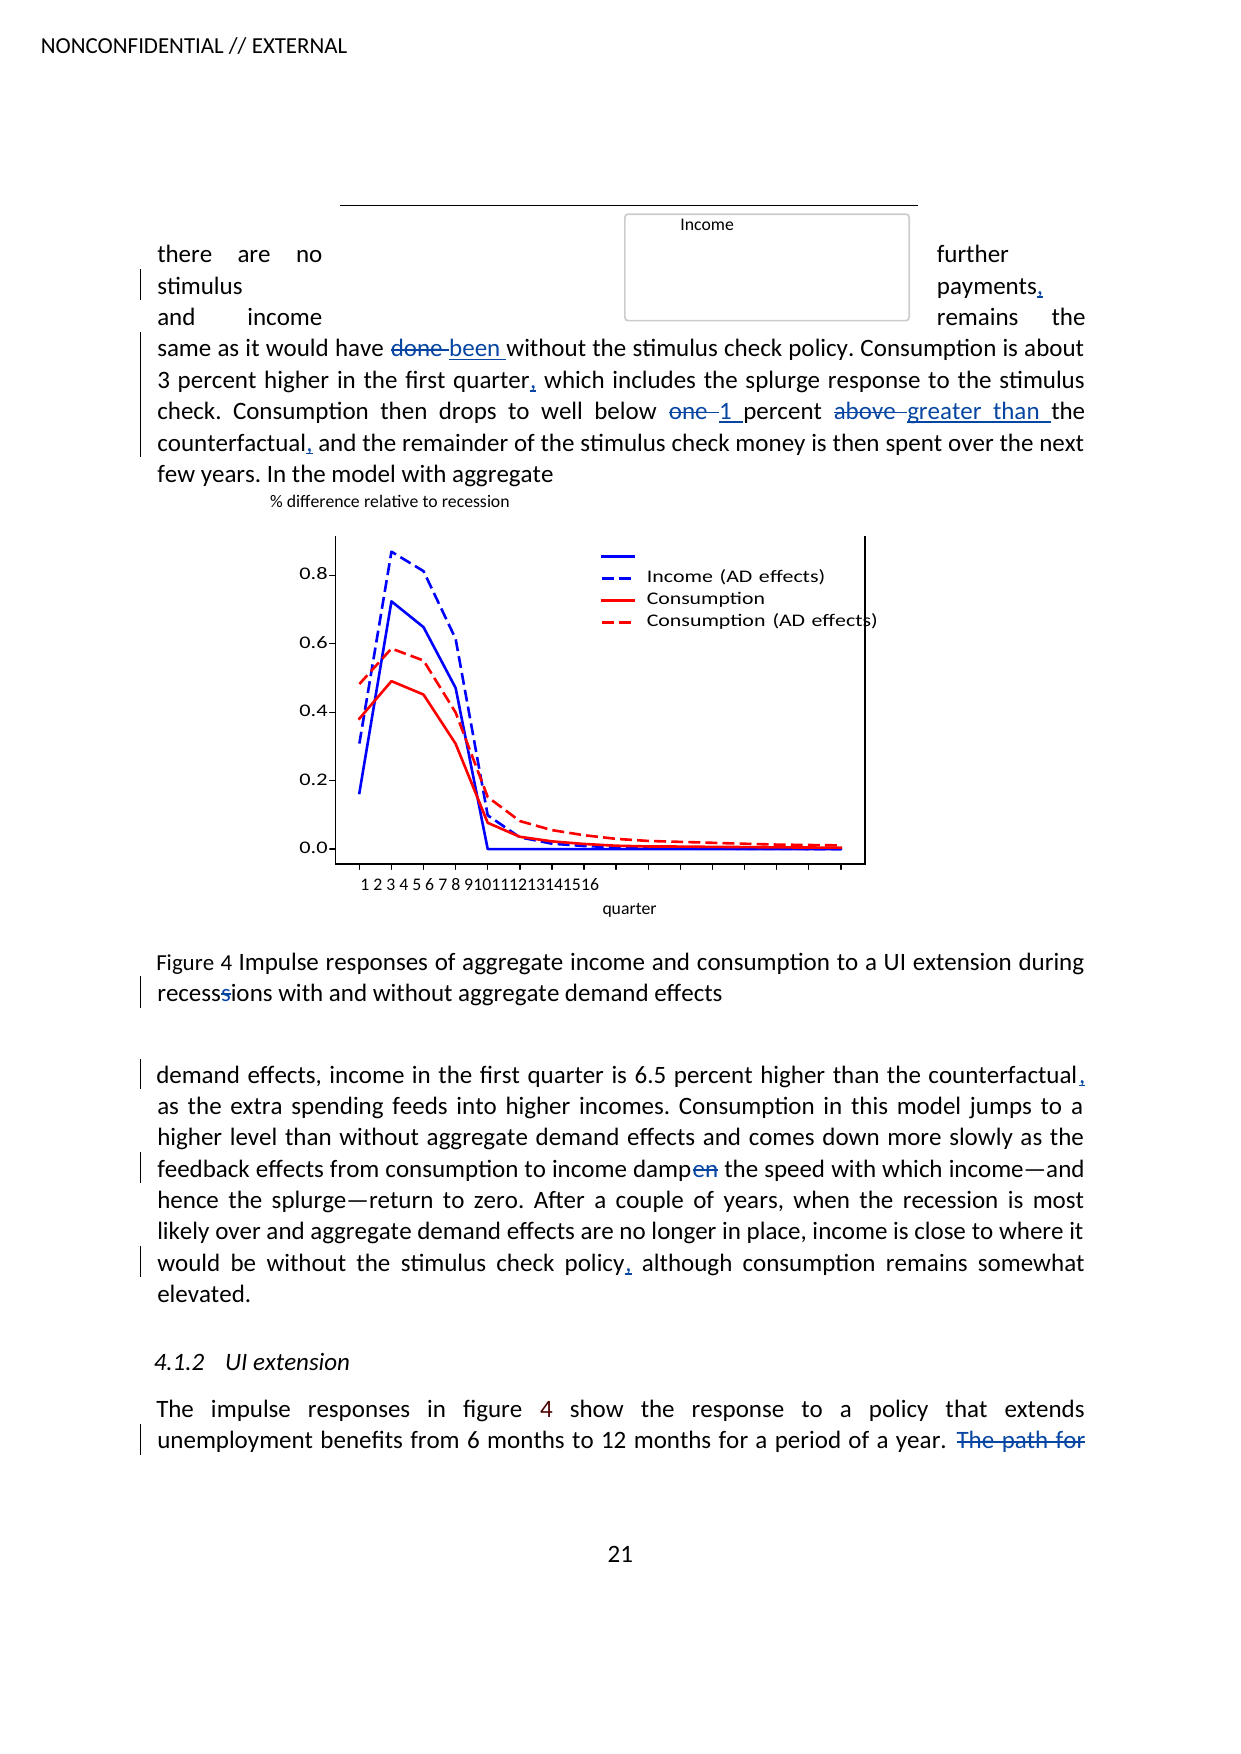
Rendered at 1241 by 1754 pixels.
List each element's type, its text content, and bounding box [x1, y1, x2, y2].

text Figure 4 Impulse responses of aggregate income and consumption to a UI extension during recessions with and without aggregate demand effects [156, 946, 1085, 1007]
text quarter [174, 897, 1085, 918]
text demand effects, income in the first quarter is 6.5 percent higher than the counterfactual as the extra spending feeds into higher incomes. Consumption in this model jumps to a higher level than without aggregate demand effects and comes down more slowly as the feedback effects from consumption to income damp the speed with which income—and hence the splurge—return to zero. After a couple of years, when the recession is most likely over and aggregate demand effects are no longer in place, income is close to where it would be without the stimulus check policy although consumption remains somewhat elevated. [156, 1059, 1085, 1309]
text 1 2 3 4 5 6 7 8 910111213141516 [360, 873, 1085, 894]
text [156, 1393, 1085, 1455]
subtitle UI extension [153, 1346, 998, 1376]
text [156, 238, 1085, 488]
